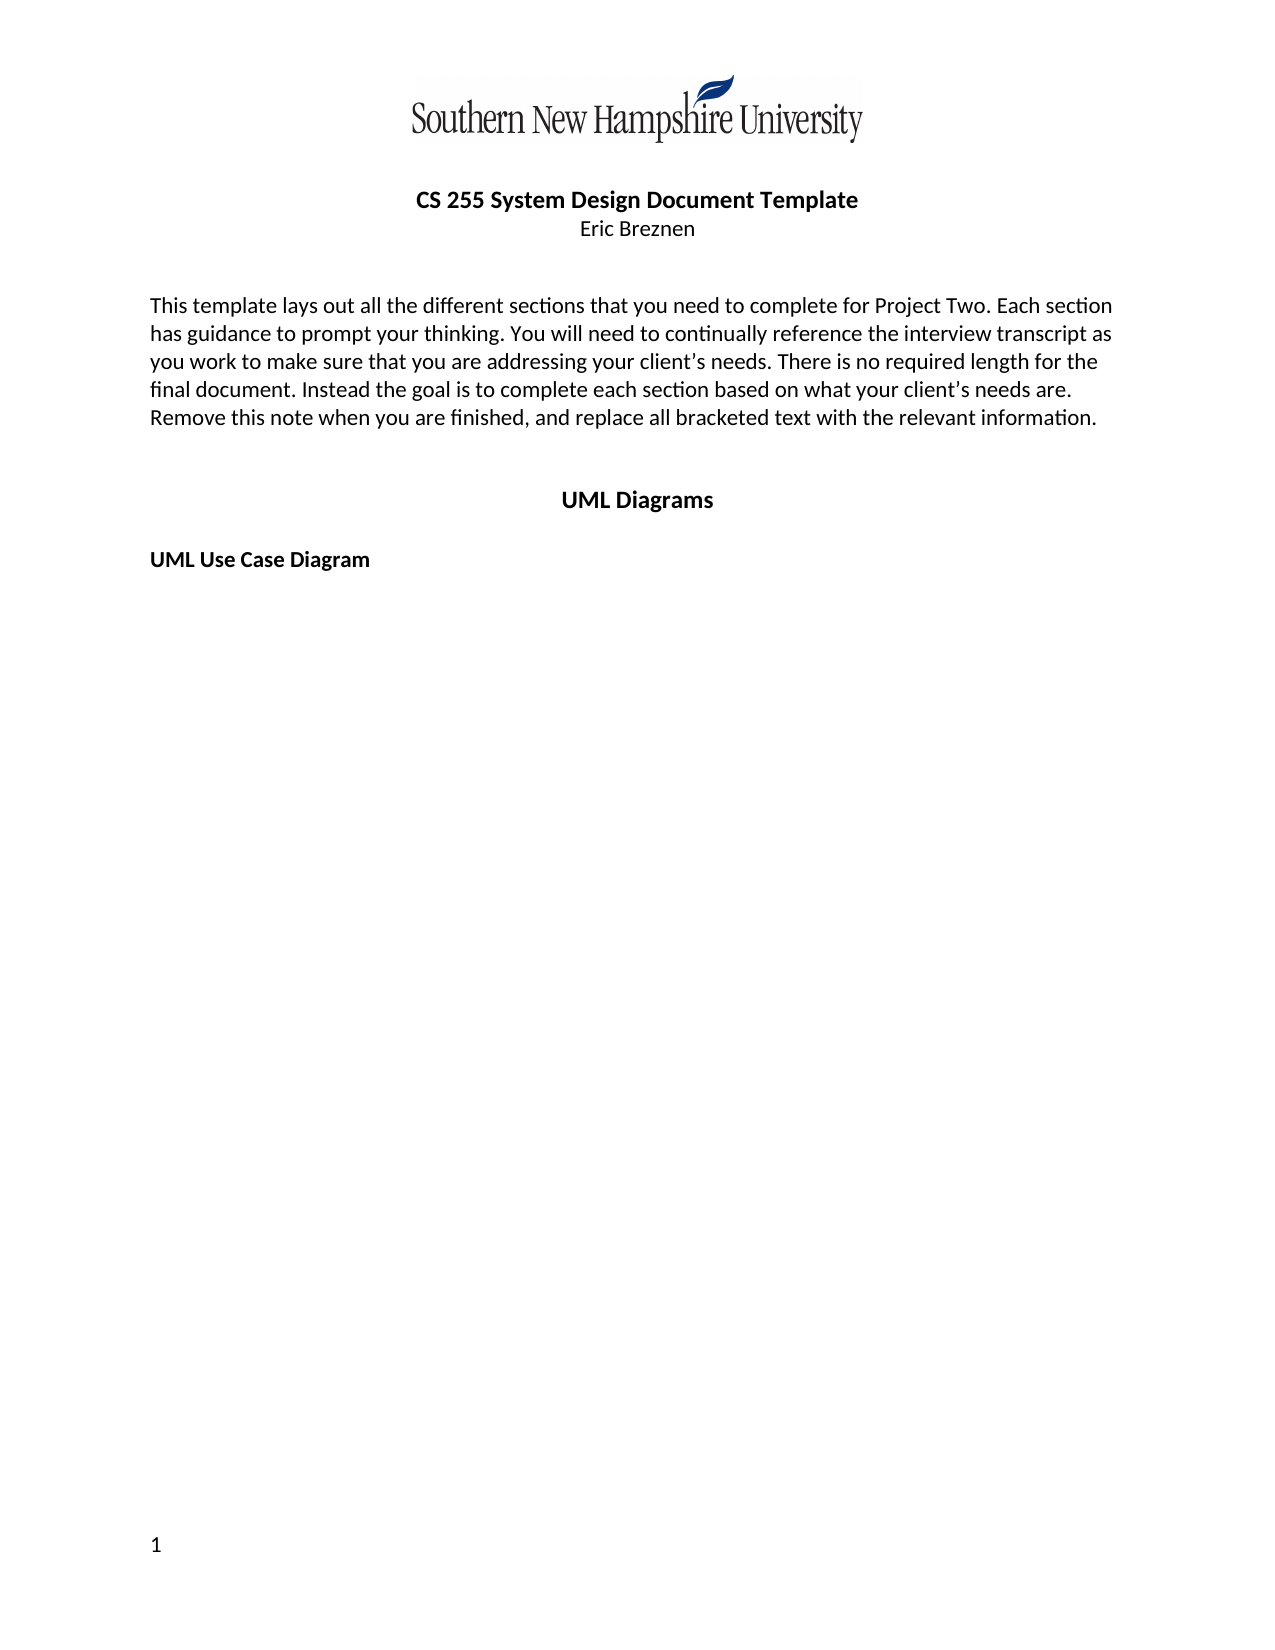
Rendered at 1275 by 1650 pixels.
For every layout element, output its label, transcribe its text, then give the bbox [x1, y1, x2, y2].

subtitle CS 255 System Design Document Template [150, 184, 1125, 214]
picture [412, 75, 863, 143]
subtitle UML Diagrams [150, 484, 1125, 515]
text Eric Breznen [150, 214, 1125, 242]
subtitle UML Use Case Diagram [150, 545, 1125, 573]
text This template lays out all the different sections that you need to complete for Project Two. Each section has guidance to prompt your thinking. You will need to continually reference the interview transcript as you work to make sure that you are addressing your client’s needs. There is no required length for the final document. Instead the goal is to complete each section based on what your client’s needs are. Remove this note when you are finished, and replace all bracketed text with the relevant information. [150, 291, 1125, 432]
